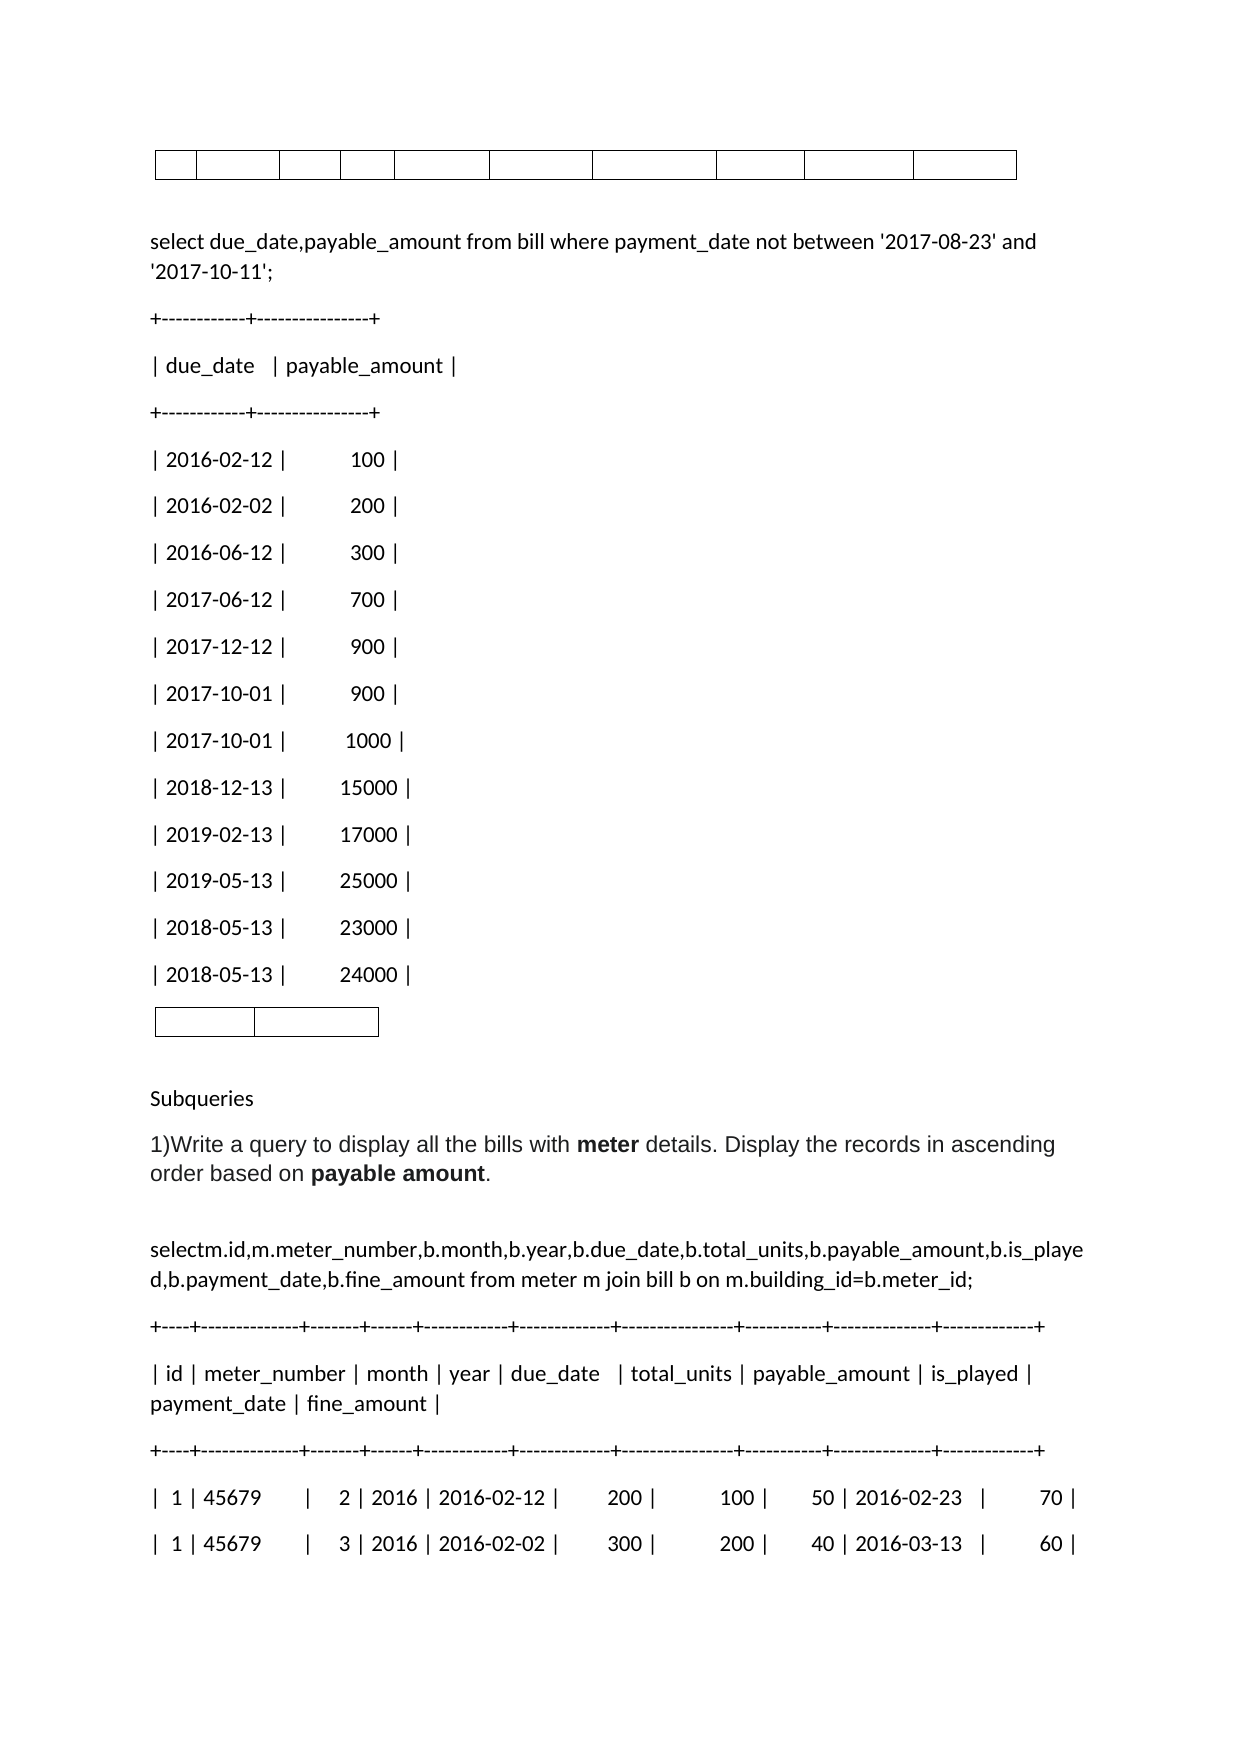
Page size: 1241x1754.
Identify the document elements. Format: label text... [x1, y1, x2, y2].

text | 1 | 45679 | 3 | 2016 | 2016-02-02 | 300 | 200 | 40 | 2016-03-13 | 60 | [150, 1529, 1090, 1558]
text selectm.id,m.meter_number,b.month,b.year,b.due_date,b.total_units,b.payable_amount,b.is_played,b.payment_date,b.fine_amount from meter m join bill b on m.building_id=b.meter_id; [150, 1204, 1090, 1293]
text +------------+----------------+ [150, 398, 1090, 426]
table_header [717, 151, 804, 179]
text | 2018-05-13 | 24000 | [150, 960, 1090, 988]
text 1)Write a query to display all the bills with meter details. Display the records in ascending order based on payable amount. [150, 1131, 1090, 1186]
text | 2019-02-13 | 17000 | [150, 820, 1090, 848]
text | 2017-06-12 | 700 | [150, 585, 1090, 613]
table_header [341, 151, 394, 179]
table_header [593, 151, 716, 179]
text +----+--------------+-------+------+------------+-------------+----------------+-----------+--------------+-------------+ [150, 1312, 1090, 1340]
table_header [156, 1008, 254, 1036]
text select due_date,payable_amount from bill where payment_date not between '2017-08-23' and '2017-10-11'; [150, 227, 1090, 285]
text | 2016-06-12 | 300 | [150, 538, 1090, 566]
table_header [197, 151, 279, 179]
text Subqueries [150, 1084, 1090, 1112]
text | 2018-12-13 | 15000 | [150, 773, 1090, 801]
text | 2017-12-12 | 900 | [150, 632, 1090, 660]
table_header [156, 151, 196, 179]
text | 2016-02-02 | 200 | [150, 492, 1090, 519]
table_header [914, 151, 1016, 179]
table_header [490, 151, 592, 179]
text +------------+----------------+ [150, 304, 1090, 332]
text +----+--------------+-------+------+------------+-------------+----------------+-----------+--------------+-------------+ [150, 1436, 1090, 1464]
text | due_date | payable_amount | [150, 351, 1090, 379]
text | 2019-05-13 | 25000 | [150, 867, 1090, 894]
text | 2016-02-12 | 100 | [150, 445, 1090, 473]
table_header [255, 1008, 378, 1036]
text | 1 | 45679 | 2 | 2016 | 2016-02-12 | 200 | 100 | 50 | 2016-02-23 | 70 | [150, 1483, 1090, 1511]
text | id | meter_number | month | year | due_date | total_units | payable_amount | is_played | payment_date | fine_amount | [150, 1359, 1090, 1417]
text | 2018-05-13 | 23000 | [150, 913, 1090, 941]
table_header [805, 151, 913, 179]
text | 2017-10-01 | 900 | [150, 679, 1090, 707]
table_header [395, 151, 489, 179]
table_header [280, 151, 340, 179]
text | 2017-10-01 | 1000 | [150, 726, 1090, 754]
